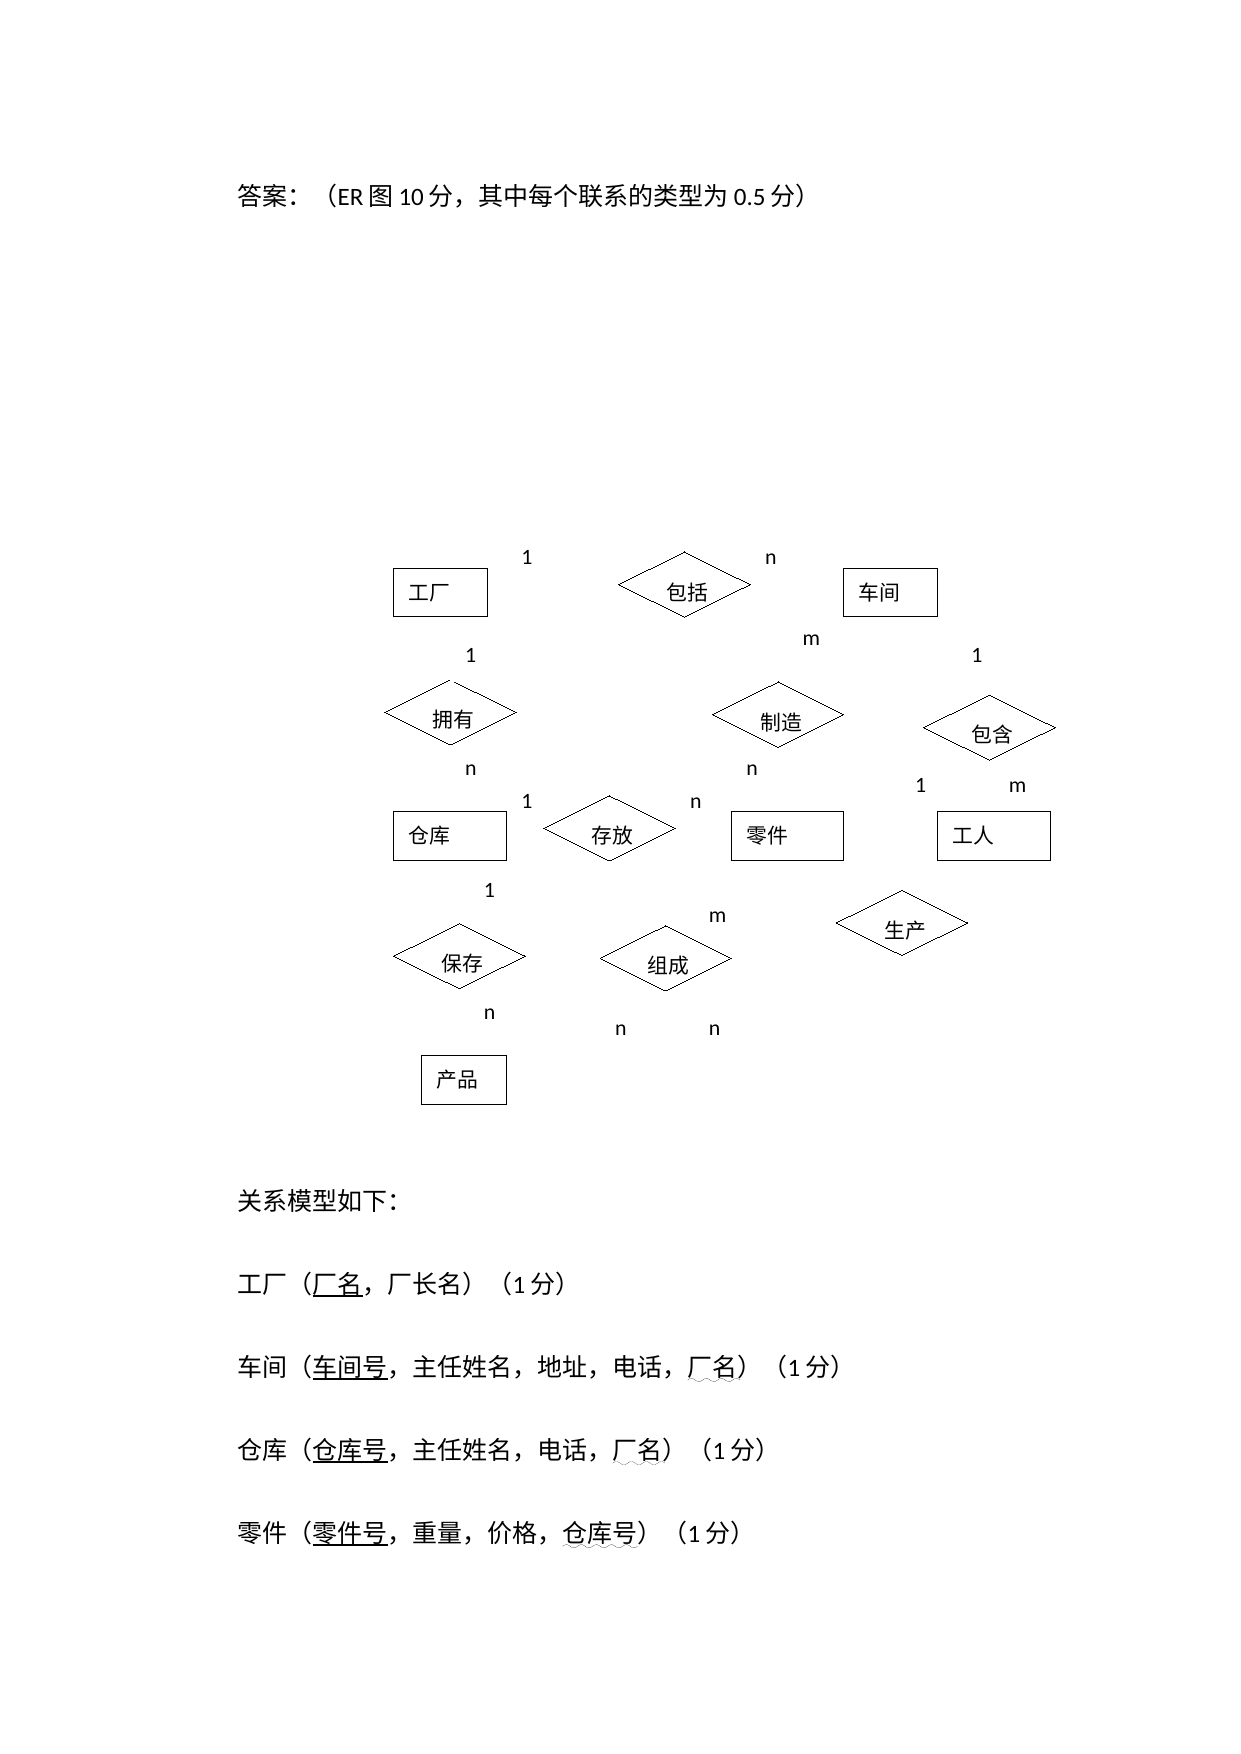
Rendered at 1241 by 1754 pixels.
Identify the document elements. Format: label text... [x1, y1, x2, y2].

text 关系模型如下： [187, 1167, 1053, 1232]
text 仓库（仓库号，主任姓名，电话，厂名）（1分） [187, 1416, 1053, 1481]
text 零件（零件号，重量，价格，仓库号）（1分） [187, 1499, 1053, 1564]
text 答案：（ER图10分，其中每个联系的类型为0.5分） [187, 162, 1053, 1153]
text 车间（车间号，主任姓名，地址，电话，厂名）（1分） [187, 1333, 1053, 1398]
text 工厂（厂名，厂长名）（1分） [187, 1250, 1053, 1315]
